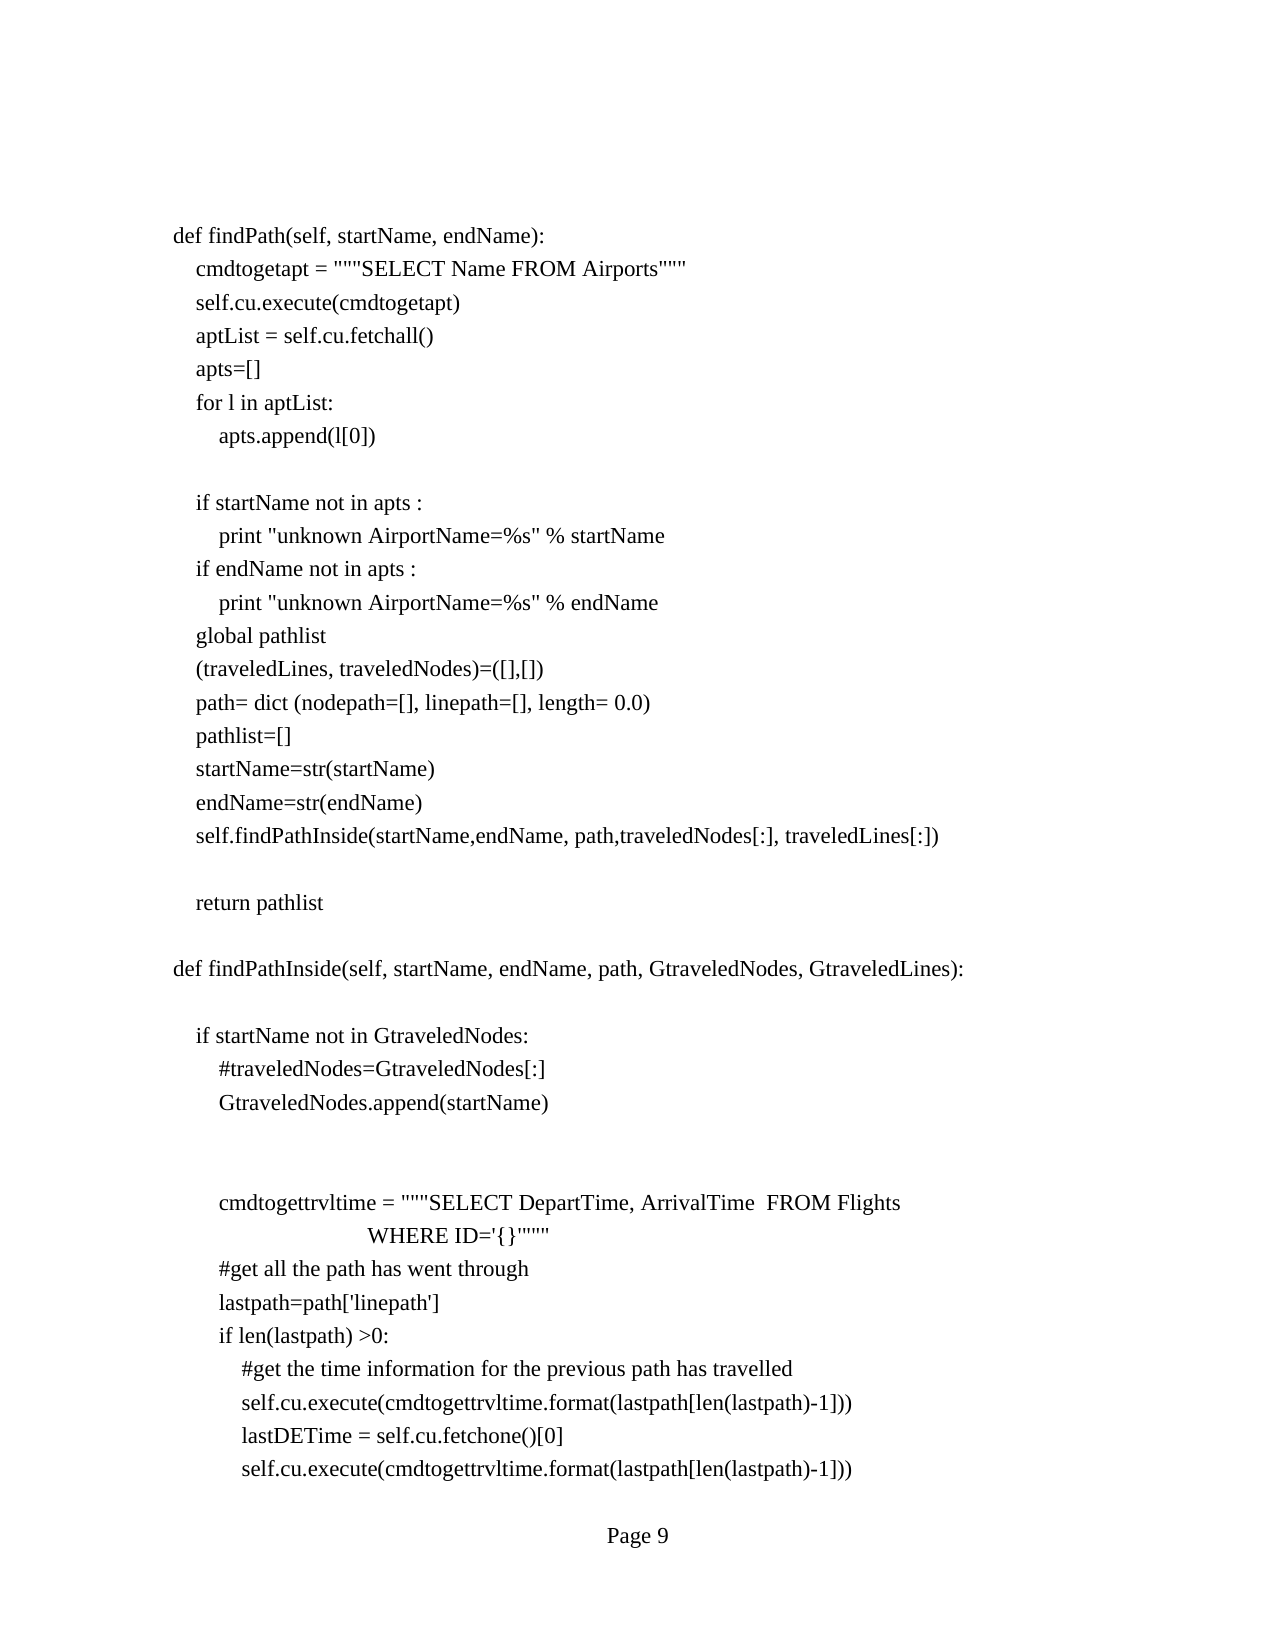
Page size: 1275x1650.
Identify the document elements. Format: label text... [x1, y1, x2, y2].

text def findPath(self, startName, endName): [150, 217, 1125, 250]
text #get the time information for the previous path has travelled [150, 1350, 1125, 1383]
text if startName not in GtraveledNodes: [150, 1017, 1125, 1050]
text aptList = self.cu.fetchall() [150, 317, 1125, 350]
text lastpath=path['linepath'] [150, 1283, 1125, 1317]
text cmdtogetapt = """SELECT Name FROM Airports""" [150, 250, 1125, 283]
text self.cu.execute(cmdtogettrvltime.format(lastpath[len(lastpath)-1])) [150, 1383, 1125, 1417]
text #get all the path has went through [150, 1250, 1125, 1283]
text pathlist=[] [150, 717, 1125, 750]
text if startName not in apts : [150, 483, 1125, 517]
text if len(lastpath) >0: [150, 1317, 1125, 1350]
text WHERE ID='{}'""" [150, 1217, 1125, 1250]
text self.cu.execute(cmdtogetapt) [150, 283, 1125, 317]
text global pathlist [150, 617, 1125, 650]
text lastDETime = self.cu.fetchone()[0] [150, 1417, 1125, 1450]
text endName=str(endName) [150, 783, 1125, 817]
text self.cu.execute(cmdtogettrvltime.format(lastpath[len(lastpath)-1])) [150, 1450, 1125, 1483]
text startName=str(startName) [150, 750, 1125, 783]
text (traveledLines, traveledNodes)=([],[]) [150, 650, 1125, 683]
text apts=[] [150, 350, 1125, 383]
text #traveledNodes=GtraveledNodes[:] [150, 1050, 1125, 1083]
text self.findPathInside(startName,endName, path,traveledNodes[:], traveledLines[:]) [150, 817, 1125, 850]
text apts.append(l[0]) [150, 417, 1125, 450]
text GtraveledNodes.append(startName) [150, 1083, 1125, 1117]
text path= dict (nodepath=[], linepath=[], length= 0.0) [150, 683, 1125, 717]
text print "unknown AirportName=%s" % endName [150, 583, 1125, 617]
text print "unknown AirportName=%s" % startName [150, 517, 1125, 550]
text for l in aptList: [150, 383, 1125, 417]
text def findPathInside(self, startName, endName, path, GtraveledNodes, GtraveledLines): [150, 950, 1125, 983]
text return pathlist [150, 883, 1125, 917]
text if endName not in apts : [150, 550, 1125, 583]
text cmdtogettrvltime = """SELECT DepartTime, ArrivalTime FROM Flights [150, 1183, 1125, 1217]
